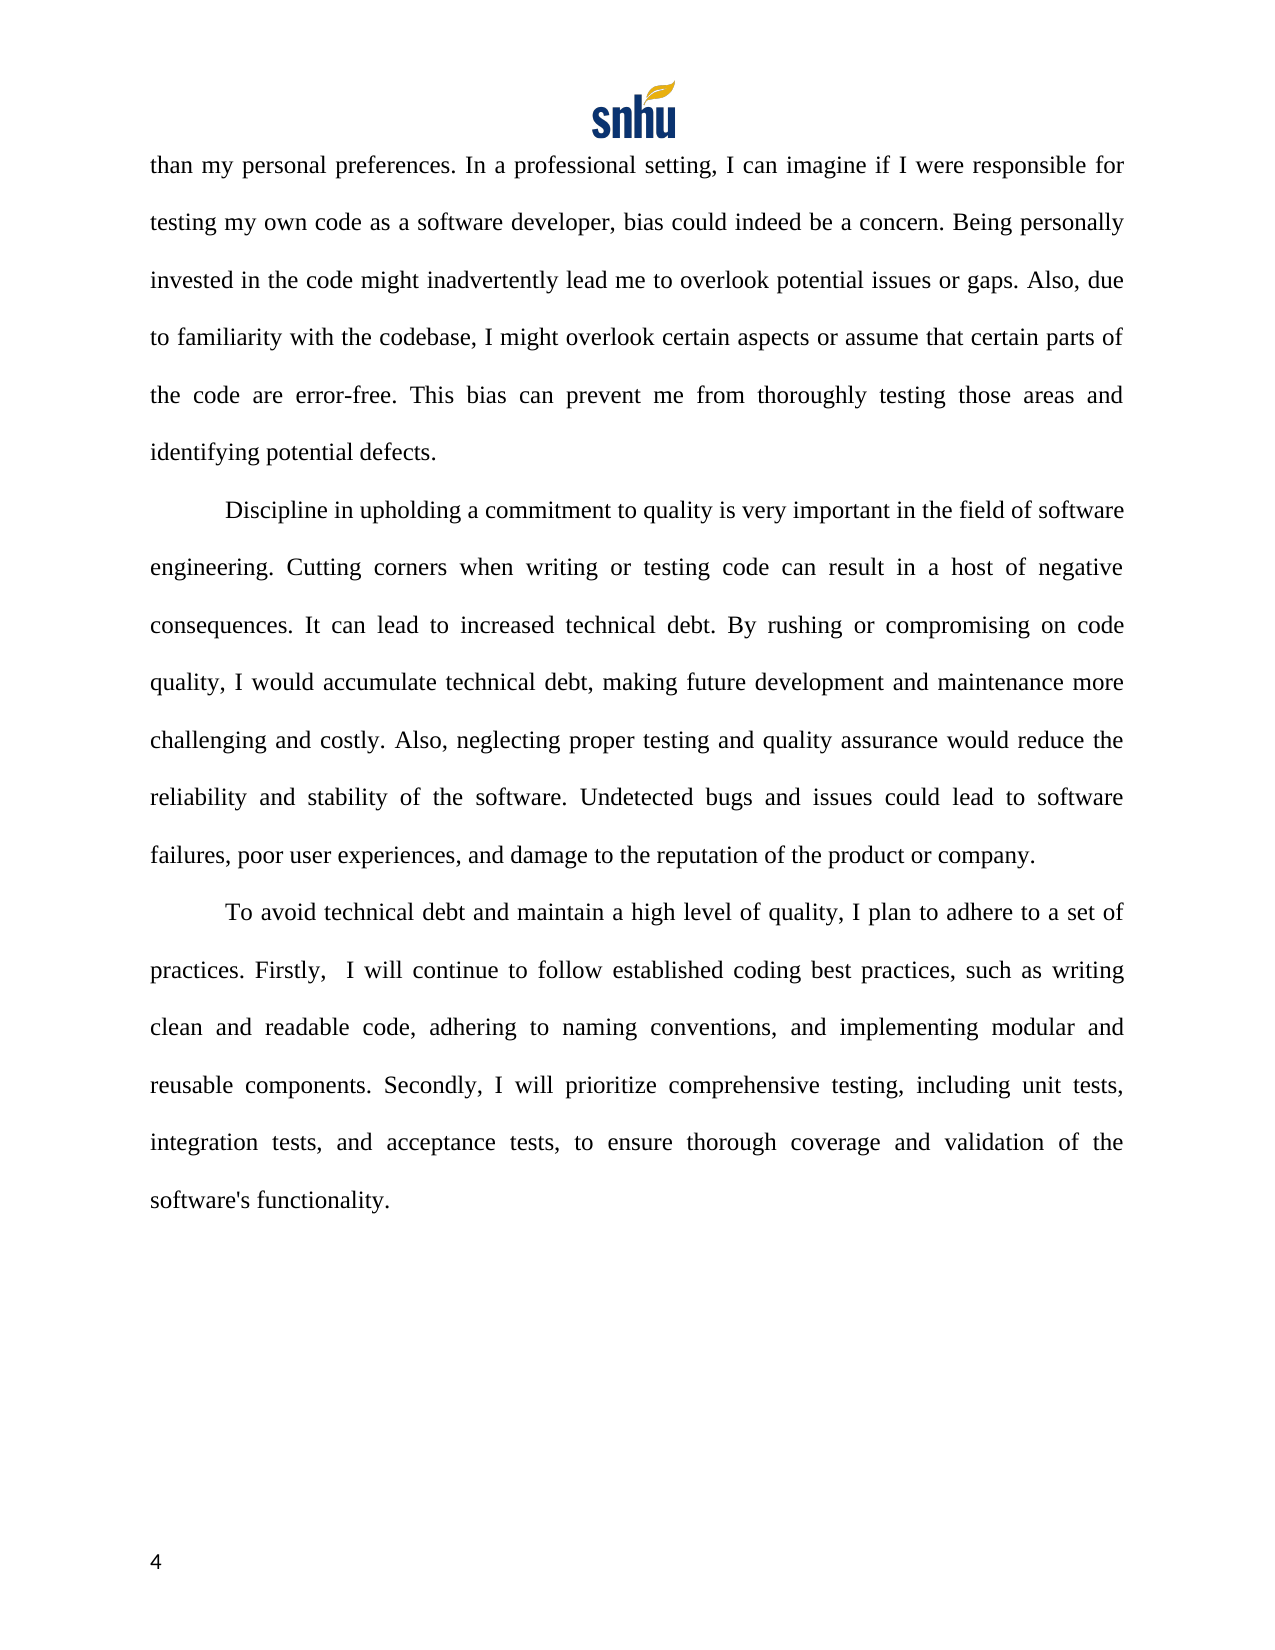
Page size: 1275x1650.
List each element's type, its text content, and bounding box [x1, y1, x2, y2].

picture [573, 75, 702, 147]
text To avoid technical debt and maintain a high level of quality, I plan to adhere to a set of practices. Firstly, I will continue to follow established coding best practices, such as writing clean and readable code, adhering to naming conventions, and implementing modular and reusable components. Secondly, I will prioritize comprehensive testing, including unit tests, integration tests, and acceptance tests, to ensure thorough coverage and validation of the software's functionality. [150, 897, 1125, 1214]
text Discipline in upholding a commitment to quality is very important in the field of software engineering. Cutting corners when writing or testing code can result in a host of negative consequences. It can lead to increased technical debt. By rushing or compromising on code quality, I would accumulate technical debt, making future development and maintenance more challenging and costly. Also, neglecting proper testing and quality assurance would reduce the reliability and stability of the software. Undetected bugs and issues could lead to software failures, poor user experiences, and damage to the reputation of the product or company. [150, 495, 1125, 869]
